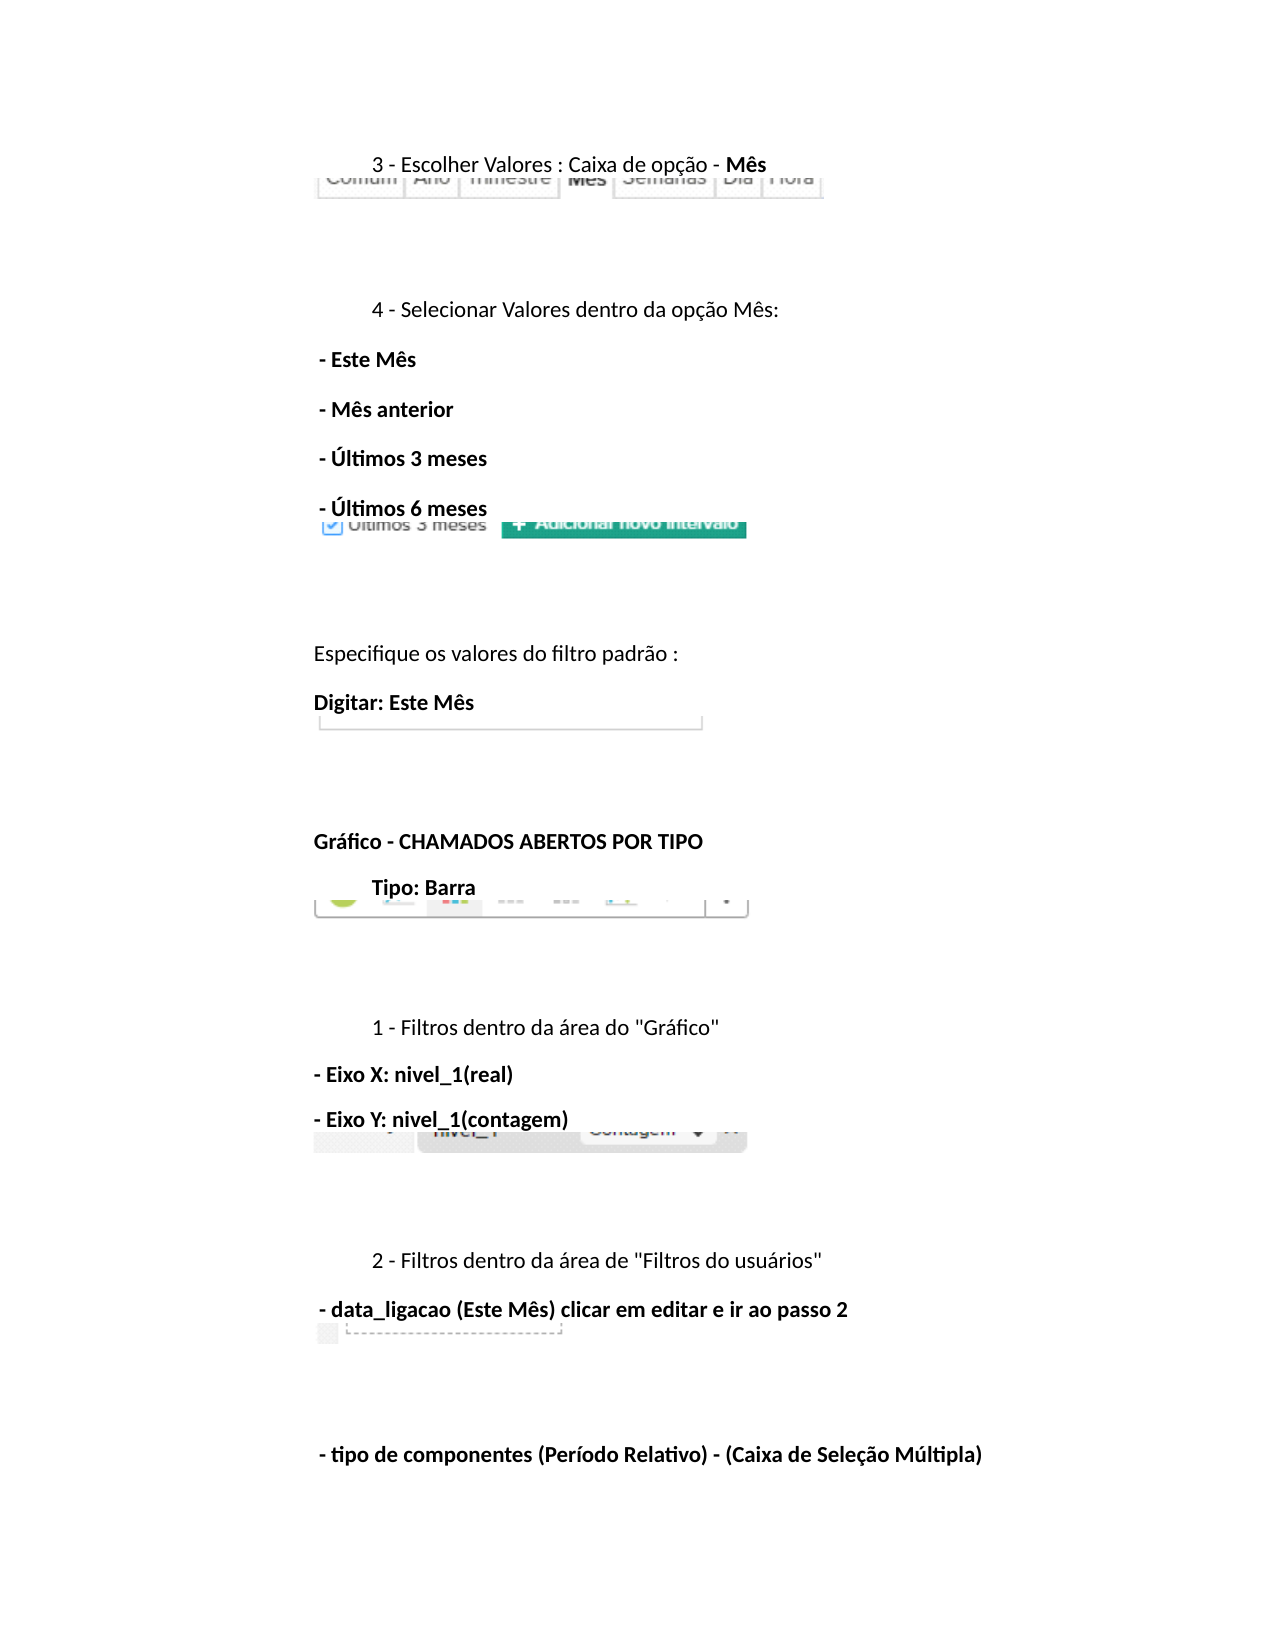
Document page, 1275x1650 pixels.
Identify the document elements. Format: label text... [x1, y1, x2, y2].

text - Eixo X: nivel_1(real) [314, 1062, 1125, 1087]
text - Eixo Y: nivel_1(contagem) [314, 1108, 1125, 1133]
text Digitar: Este Mês [314, 688, 1125, 717]
text Tipo: Barra [314, 875, 1125, 900]
text Especifique os valores do filtro padrão : [314, 638, 1125, 667]
text 3 - Escolher Valores : Caixa de opção - Mês [314, 150, 1125, 179]
text - tipo de componentes (Período Relativo) - (Caixa de Seleção Múltipla) [314, 1440, 1125, 1469]
text - Últimos 6 meses [314, 493, 1125, 522]
text - Este Mês [314, 344, 1125, 373]
text 1 - Filtros dentro da área do "Gráfico" [314, 1012, 1125, 1041]
text 4 - Selecionar Valores dentro da opção Mês: [314, 295, 1125, 324]
text - Últimos 3 meses [314, 444, 1125, 472]
text - Mês anterior [314, 394, 1125, 423]
text - data_ligacao (Este Mês) clicar em editar e ir ao passo 2 [314, 1295, 1125, 1324]
text Gráfico - CHAMADOS ABERTOS POR TIPO [314, 829, 1125, 854]
text 2 - Filtros dentro da área de "Filtros do usuários" [314, 1245, 1125, 1274]
